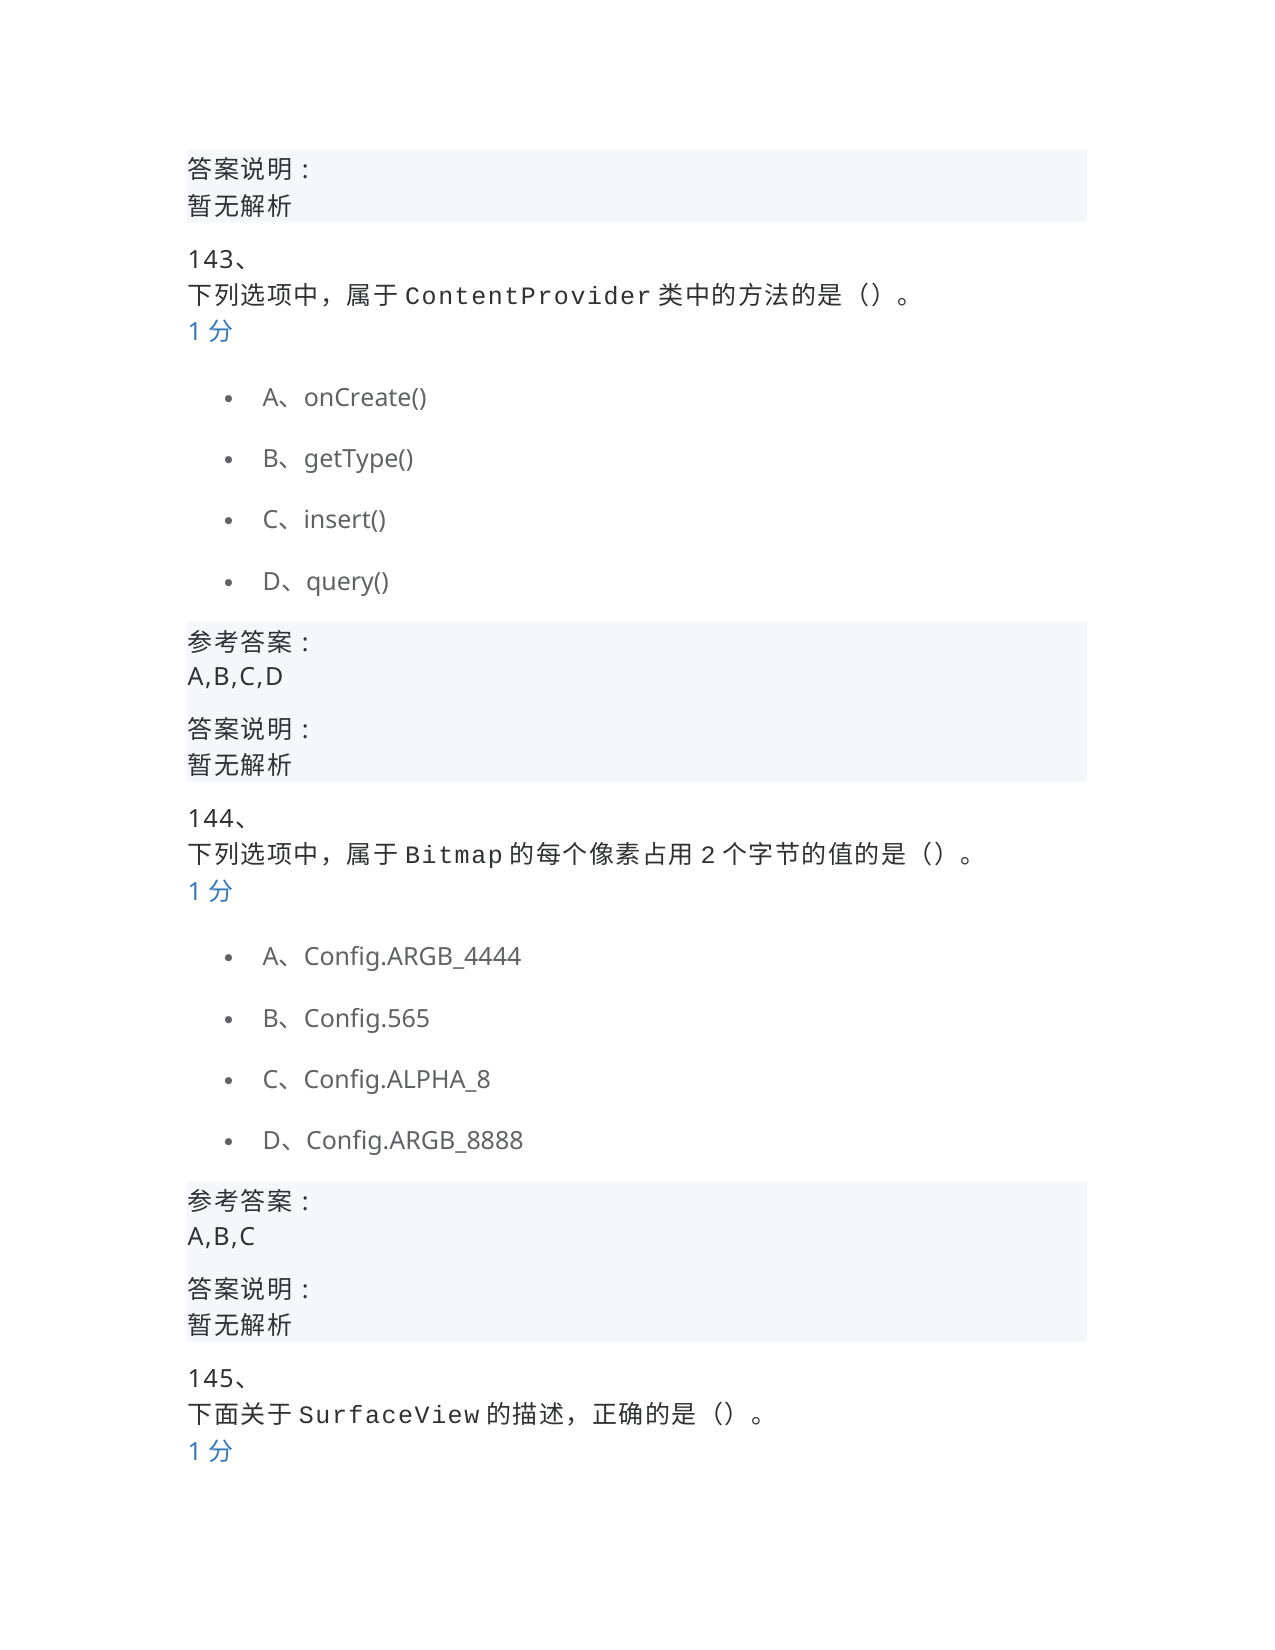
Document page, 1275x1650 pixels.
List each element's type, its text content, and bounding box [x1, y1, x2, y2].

list C、insert() [225, 500, 1087, 536]
list B、Config.565 [225, 998, 1087, 1034]
list A、onCreate() [225, 377, 1087, 413]
text 1分 [187, 312, 1087, 348]
text 下列选项中，属于ContentProvider类中的方法的是（）。 [187, 275, 1087, 312]
text 答案说明 : [187, 1269, 1087, 1305]
list B、getType() [225, 438, 1087, 475]
text 1分 [187, 1431, 1087, 1467]
text 答案说明 : [187, 150, 1087, 186]
list D、Config.ARGB_8888 [225, 1121, 1087, 1157]
text 参考答案 : [187, 1182, 1087, 1218]
text 暂无解析 [187, 186, 1087, 222]
text 145、 [187, 1358, 1087, 1394]
text A,B,C,D [187, 658, 1087, 693]
text 暂无解析 [187, 1305, 1087, 1342]
text 143、 [187, 239, 1087, 275]
text 144、 [187, 799, 1087, 835]
list D、query() [225, 561, 1087, 597]
text 1分 [187, 871, 1087, 908]
text 暂无解析 [187, 746, 1087, 782]
text 下列选项中，属于Bitmap的每个像素占用2个字节的值的是（）。 [187, 835, 1087, 871]
text 答案说明 : [187, 709, 1087, 746]
list A、Config.ARGB_4444 [225, 937, 1087, 973]
text 下面关于SurfaceView的描述，正确的是（）。 [187, 1394, 1087, 1431]
text 参考答案 : [187, 622, 1087, 658]
text A,B,C [187, 1218, 1087, 1252]
list C、Config.ALPHA_8 [225, 1059, 1087, 1096]
